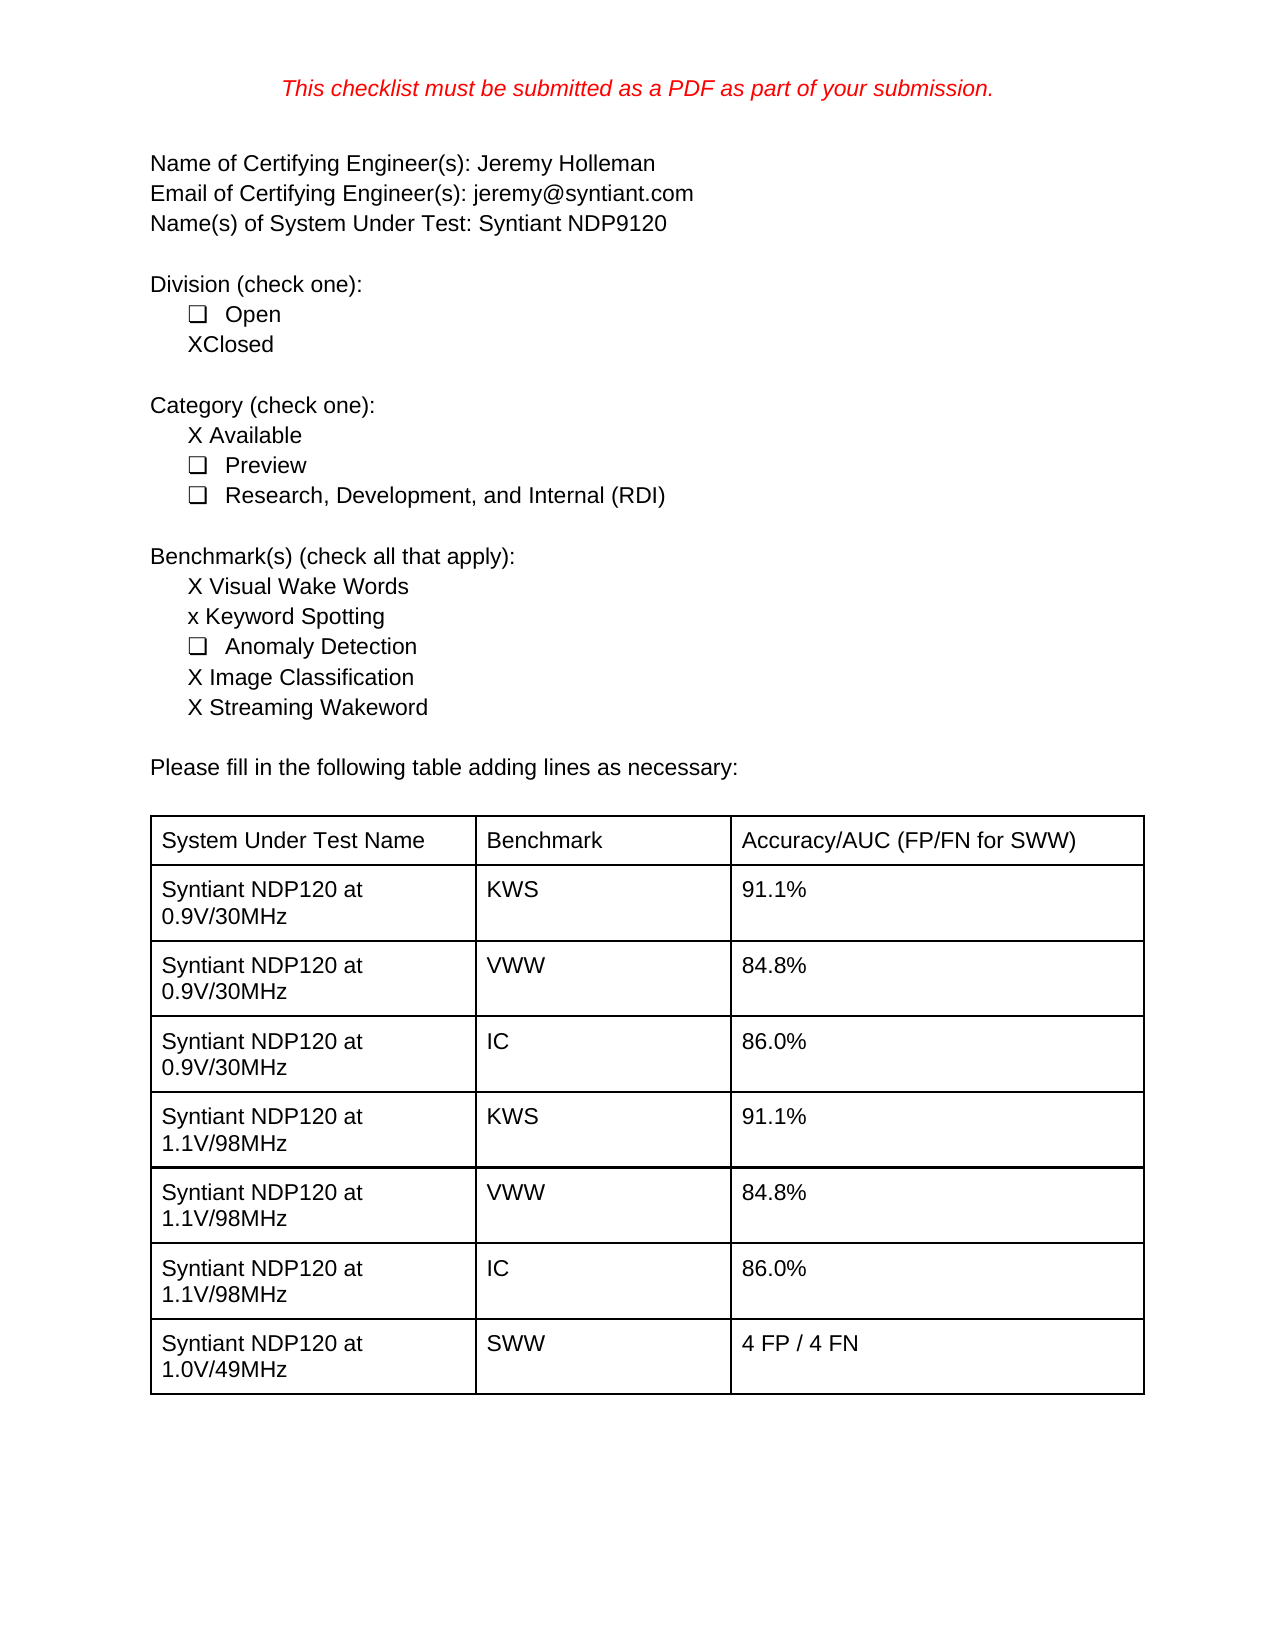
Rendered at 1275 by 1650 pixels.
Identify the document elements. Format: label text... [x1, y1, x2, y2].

table_cell IC [477, 1017, 730, 1091]
list Anomaly Detection [187, 633, 1125, 660]
table_cell 84.8% [732, 942, 1143, 1015]
table_cell Syntiant NDP120 at 0.9V/30MHz [152, 942, 475, 1015]
table_cell Syntiant NDP120 at 0.9V/30MHz [152, 866, 475, 939]
text x Keyword Spotting [187, 603, 1125, 629]
text X Streaming Wakeword [187, 694, 1125, 720]
text XClosed [187, 331, 1125, 358]
table_header System Under Test Name [152, 817, 475, 864]
text Name(s) of System Under Test: Syntiant NDP9120 [150, 210, 1125, 237]
table_cell KWS [477, 866, 730, 939]
table_header Accuracy/AUC (FP/FN for SWW) [732, 817, 1143, 864]
table_cell 86.0% [732, 1017, 1143, 1091]
table_cell 84.8% [732, 1169, 1143, 1242]
table_cell 91.1% [732, 1093, 1143, 1166]
table_cell Syntiant NDP120 at 1.1V/98MHz [152, 1244, 475, 1318]
list Preview [187, 452, 1125, 478]
text X Available [187, 422, 1125, 448]
table_cell KWS [477, 1093, 730, 1166]
text Name of Certifying Engineer(s): Jeremy Holleman [150, 150, 1125, 176]
text X Image Classification [187, 663, 1125, 690]
table_cell VWW [477, 1169, 730, 1242]
text Please fill in the following table adding lines as necessary: [150, 754, 1125, 781]
list Open [187, 301, 1125, 327]
table_cell VWW [477, 942, 730, 1015]
table_cell Syntiant NDP120 at 1.1V/98MHz [152, 1169, 475, 1242]
table_cell Syntiant NDP120 at 1.1V/98MHz [152, 1093, 475, 1166]
table_cell 86.0% [732, 1244, 1143, 1318]
text Email of Certifying Engineer(s): jeremy@syntiant.com [150, 180, 1125, 207]
table_cell 4 FP / 4 FN [732, 1320, 1143, 1393]
table_cell 91.1% [732, 866, 1143, 939]
table_cell Syntiant NDP120 at 1.0V/49MHz [152, 1320, 475, 1393]
text X Visual Wake Words [187, 573, 1125, 599]
table_cell IC [477, 1244, 730, 1318]
table_cell SWW [477, 1320, 730, 1393]
table_header Benchmark [477, 817, 730, 864]
text Category (check one): [150, 392, 1125, 418]
list Research, Development, and Internal (RDI) [187, 482, 1125, 509]
table_cell Syntiant NDP120 at 0.9V/30MHz [152, 1017, 475, 1091]
text Division (check one): [150, 271, 1125, 297]
text Benchmark(s) (check all that apply): [150, 543, 1125, 569]
